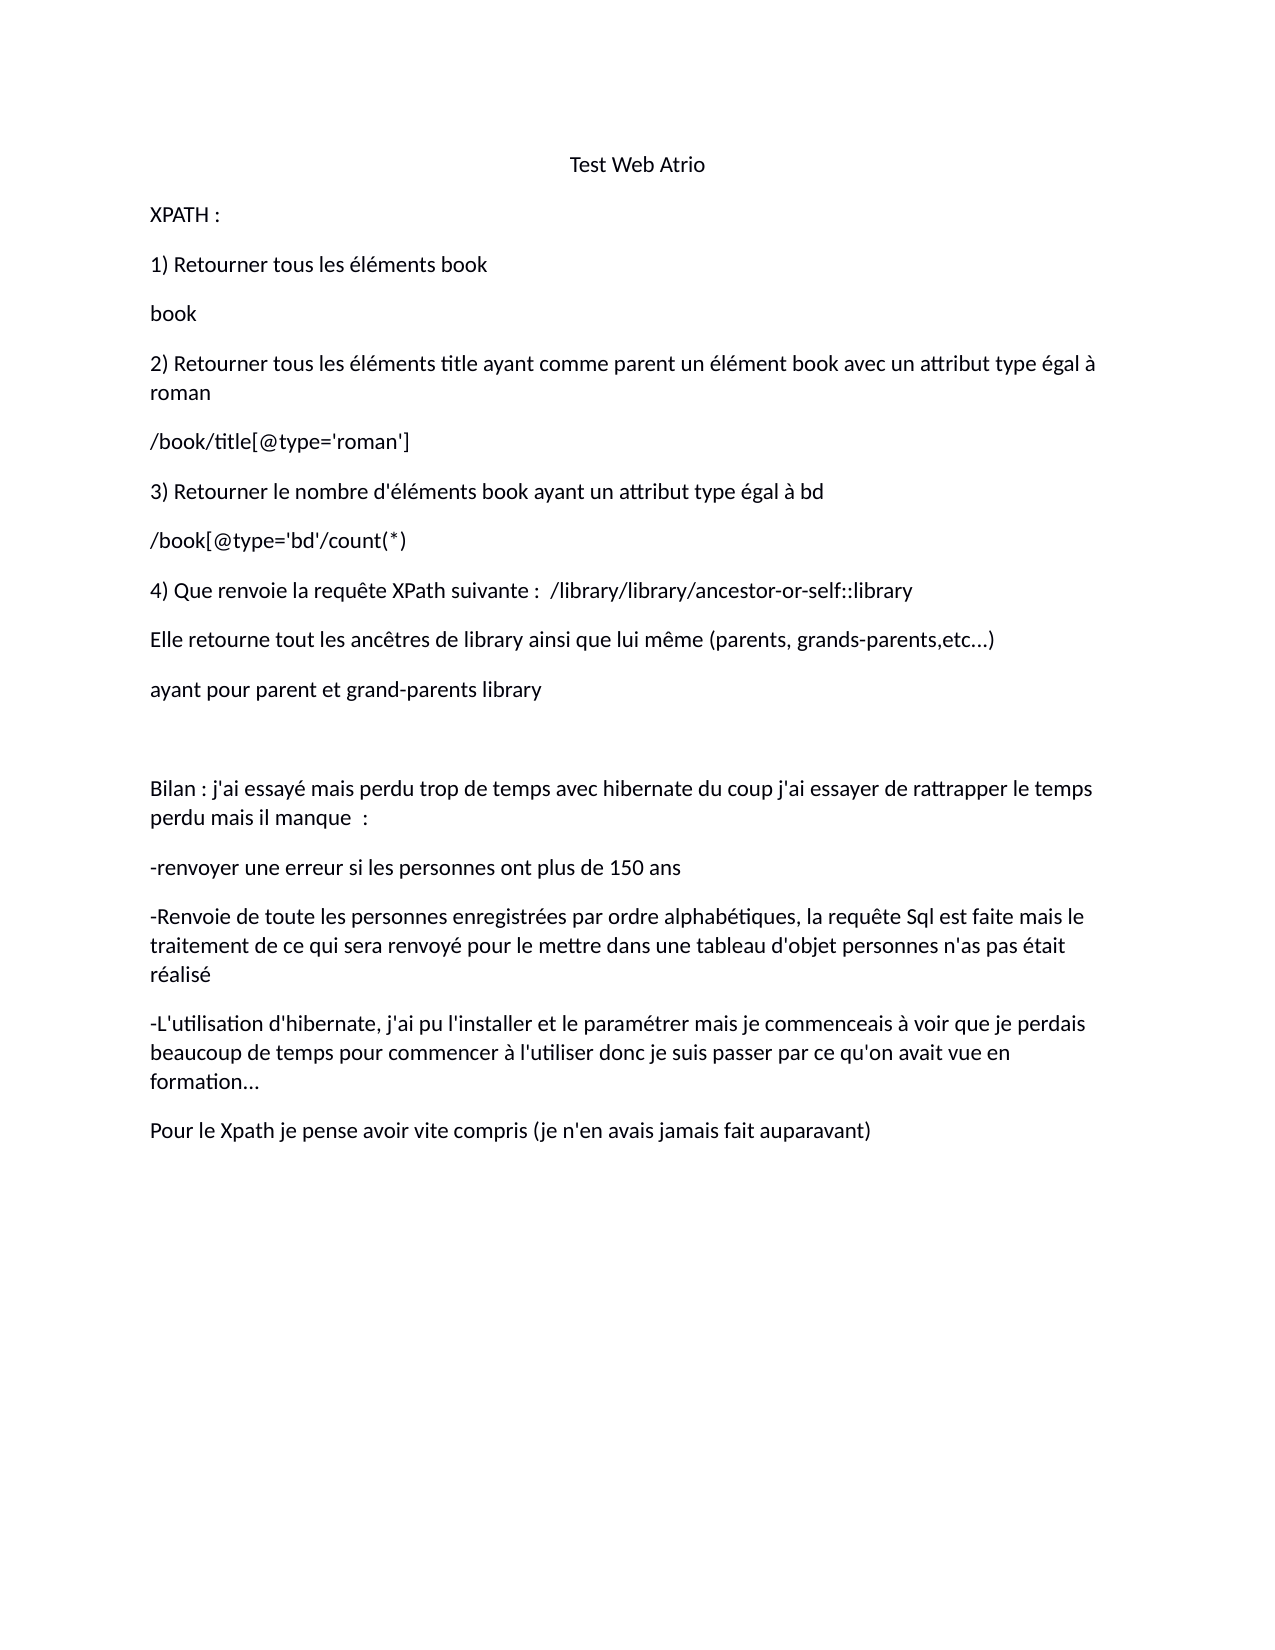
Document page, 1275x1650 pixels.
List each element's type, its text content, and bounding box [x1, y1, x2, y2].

text Pour le Xpath je pense avoir vite compris (je n'en avais jamais fait auparavant) [150, 1116, 1125, 1144]
text -L'utilisation d'hibernate, j'ai pu l'installer et le paramétrer mais je commenceais à voir que je perdais beaucoup de temps pour commencer à l'utiliser donc je suis passer par ce qu'on avait vue en formation... [150, 1009, 1125, 1095]
text Bilan : j'ai essayé mais perdu trop de temps avec hibernate du coup j'ai essayer de rattrapper le temps perdu mais il manque : [150, 774, 1125, 831]
text ayant pour parent et grand-parents library [150, 674, 1125, 703]
text /book/title[@type='roman'] [150, 427, 1125, 455]
text -renvoyer une erreur si les personnes ont plus de 150 ans [150, 852, 1125, 881]
text -Renvoie de toute les personnes enregistrées par ordre alphabétiques, la requête Sql est faite mais le traitement de ce qui sera renvoyé pour le mettre dans une tableau d'objet personnes n'as pas était réalisé [150, 902, 1125, 988]
text /book[@type='bd'/count(*) [150, 526, 1125, 554]
text 3) Retourner le nombre d'éléments book ayant un attribut type égal à bd [150, 476, 1125, 505]
text Test Web Atrio [150, 150, 1125, 179]
text 1) Retourner tous les éléments book [150, 249, 1125, 278]
text 4) Que renvoie la requête XPath suivante : /library/library/ancestor-or-self::library [150, 575, 1125, 604]
text book [150, 299, 1125, 327]
text XPATH : [150, 199, 1125, 228]
text 2) Retourner tous les éléments title ayant comme parent un élément book avec un attribut type égal à roman [150, 348, 1125, 406]
text Elle retourne tout les ancêtres de library ainsi que lui même (parents, grands-parents,etc...) [150, 625, 1125, 654]
